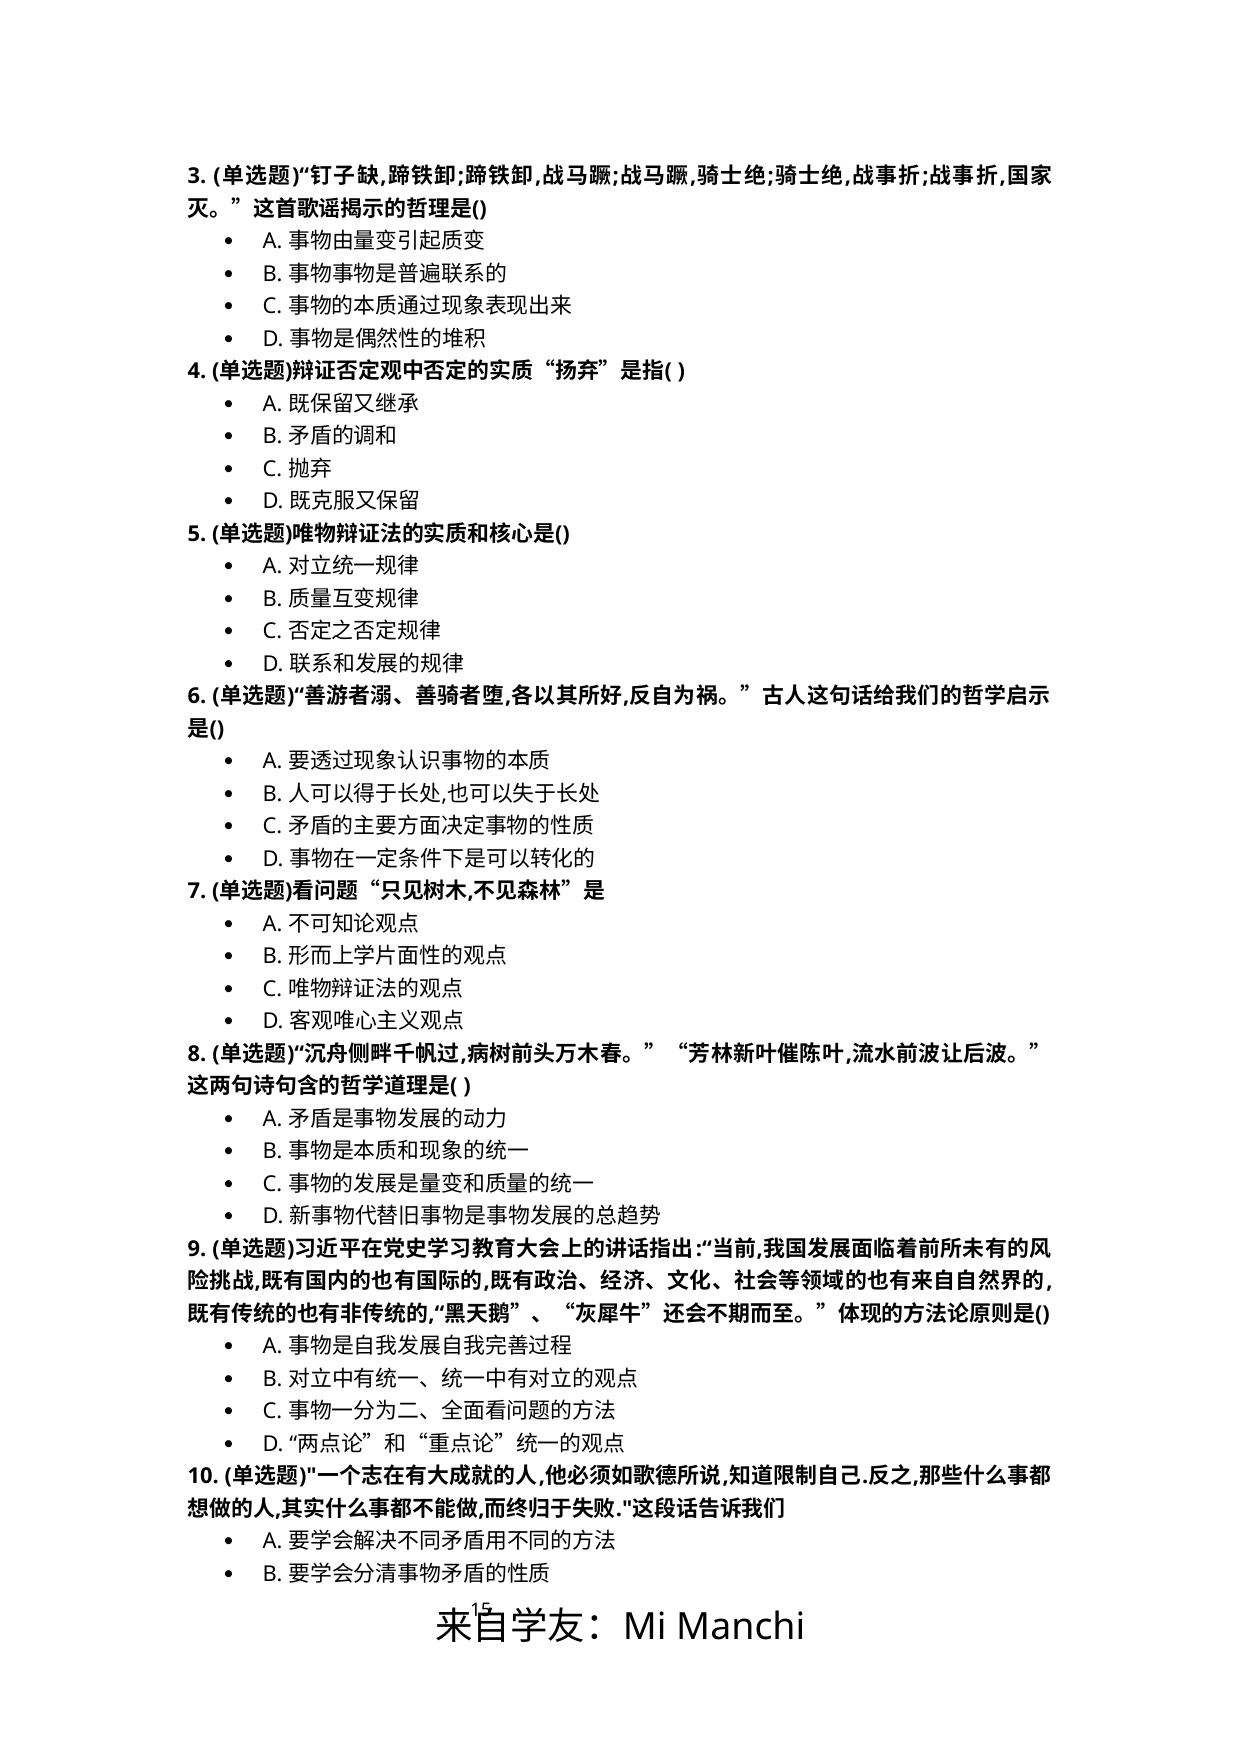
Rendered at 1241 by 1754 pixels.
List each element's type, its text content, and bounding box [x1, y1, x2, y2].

list B. 事物是本质和现象的统一 [225, 1133, 1053, 1166]
list B. 要学会分清事物矛盾的性质 [225, 1556, 1053, 1588]
text 9. (单选题)习近平在党史学习教育大会上的讲话指出:“当前,我国发展面临着前所未有的风险挑战,既有国内的也有国际的,既有政治、经济、文化、社会等领域的也有来自自然界的,既有传统的也有非传统的,“黑天鹅”、“灰犀牛”还会不期而至。”体现的方法论原则是() [187, 1231, 1053, 1328]
list C. 事物的本质通过现象表现出来 [225, 288, 1053, 321]
list B. 事物事物是普遍联系的 [225, 256, 1053, 288]
list A. 既保留又继承 [225, 386, 1053, 418]
text 7. (单选题)看问题“只见树木,不见森林”是 [187, 873, 1053, 906]
list C. 矛盾的主要方面决定事物的性质 [225, 808, 1053, 841]
list C. 事物一分为二、全面看问题的方法 [225, 1393, 1053, 1426]
list A. 事物是自我发展自我完善过程 [225, 1328, 1053, 1361]
text 3. (单选题)“钉子缺,蹄铁卸;蹄铁卸,战马蹶;战马蹶,骑士绝;骑士绝,战事折;战事折,国家灭。”这首歌谣揭示的哲理是() [187, 158, 1053, 223]
list D. “两点论”和“重点论”统一的观点 [225, 1426, 1053, 1458]
text 4. (单选题)辩证否定观中否定的实质“扬弃”是指( ) [187, 353, 1053, 386]
list B. 矛盾的调和 [225, 418, 1053, 451]
list D. 事物是偶然性的堆积 [225, 321, 1053, 353]
list C. 抛弃 [225, 451, 1053, 483]
list B. 质量互变规律 [225, 581, 1053, 613]
list A. 不可知论观点 [225, 906, 1053, 938]
list D. 客观唯心主义观点 [225, 1003, 1053, 1036]
list B. 对立中有统一、统一中有对立的观点 [225, 1361, 1053, 1393]
text 8. (单选题)“沉舟侧畔千帆过,病树前头万木春。”“芳林新叶催陈叶,流水前波让后波。”这两句诗句含的哲学道理是( ) [187, 1036, 1053, 1101]
list A. 对立统一规律 [225, 548, 1053, 581]
list B. 形而上学片面性的观点 [225, 938, 1053, 971]
list C. 事物的发展是量变和质量的统一 [225, 1166, 1053, 1198]
list C. 唯物辩证法的观点 [225, 971, 1053, 1003]
text 5. (单选题)唯物辩证法的实质和核心是() [187, 516, 1053, 548]
text 10. (单选题)"一个志在有大成就的人,他必须如歌德所说,知道限制自己.反之,那些什么事都想做的人,其实什么事都不能做,而终归于失败."这段话告诉我们 [187, 1458, 1053, 1523]
text 6. (单选题)“善游者溺、善骑者堕,各以其所好,反自为祸。”古人这句话给我们的哲学启示是() [187, 678, 1053, 743]
list D. 事物在一定条件下是可以转化的 [225, 841, 1053, 873]
list B. 人可以得于长处,也可以失于长处 [225, 776, 1053, 808]
list C. 否定之否定规律 [225, 613, 1053, 646]
list D. 联系和发展的规律 [225, 646, 1053, 678]
list D. 既克服又保留 [225, 483, 1053, 516]
list A. 事物由量变引起质变 [225, 223, 1053, 256]
list A. 矛盾是事物发展的动力 [225, 1101, 1053, 1133]
list A. 要透过现象认识事物的本质 [225, 743, 1053, 776]
list D. 新事物代替旧事物是事物发展的总趋势 [225, 1198, 1053, 1231]
list A. 要学会解决不同矛盾用不同的方法 [225, 1523, 1053, 1556]
